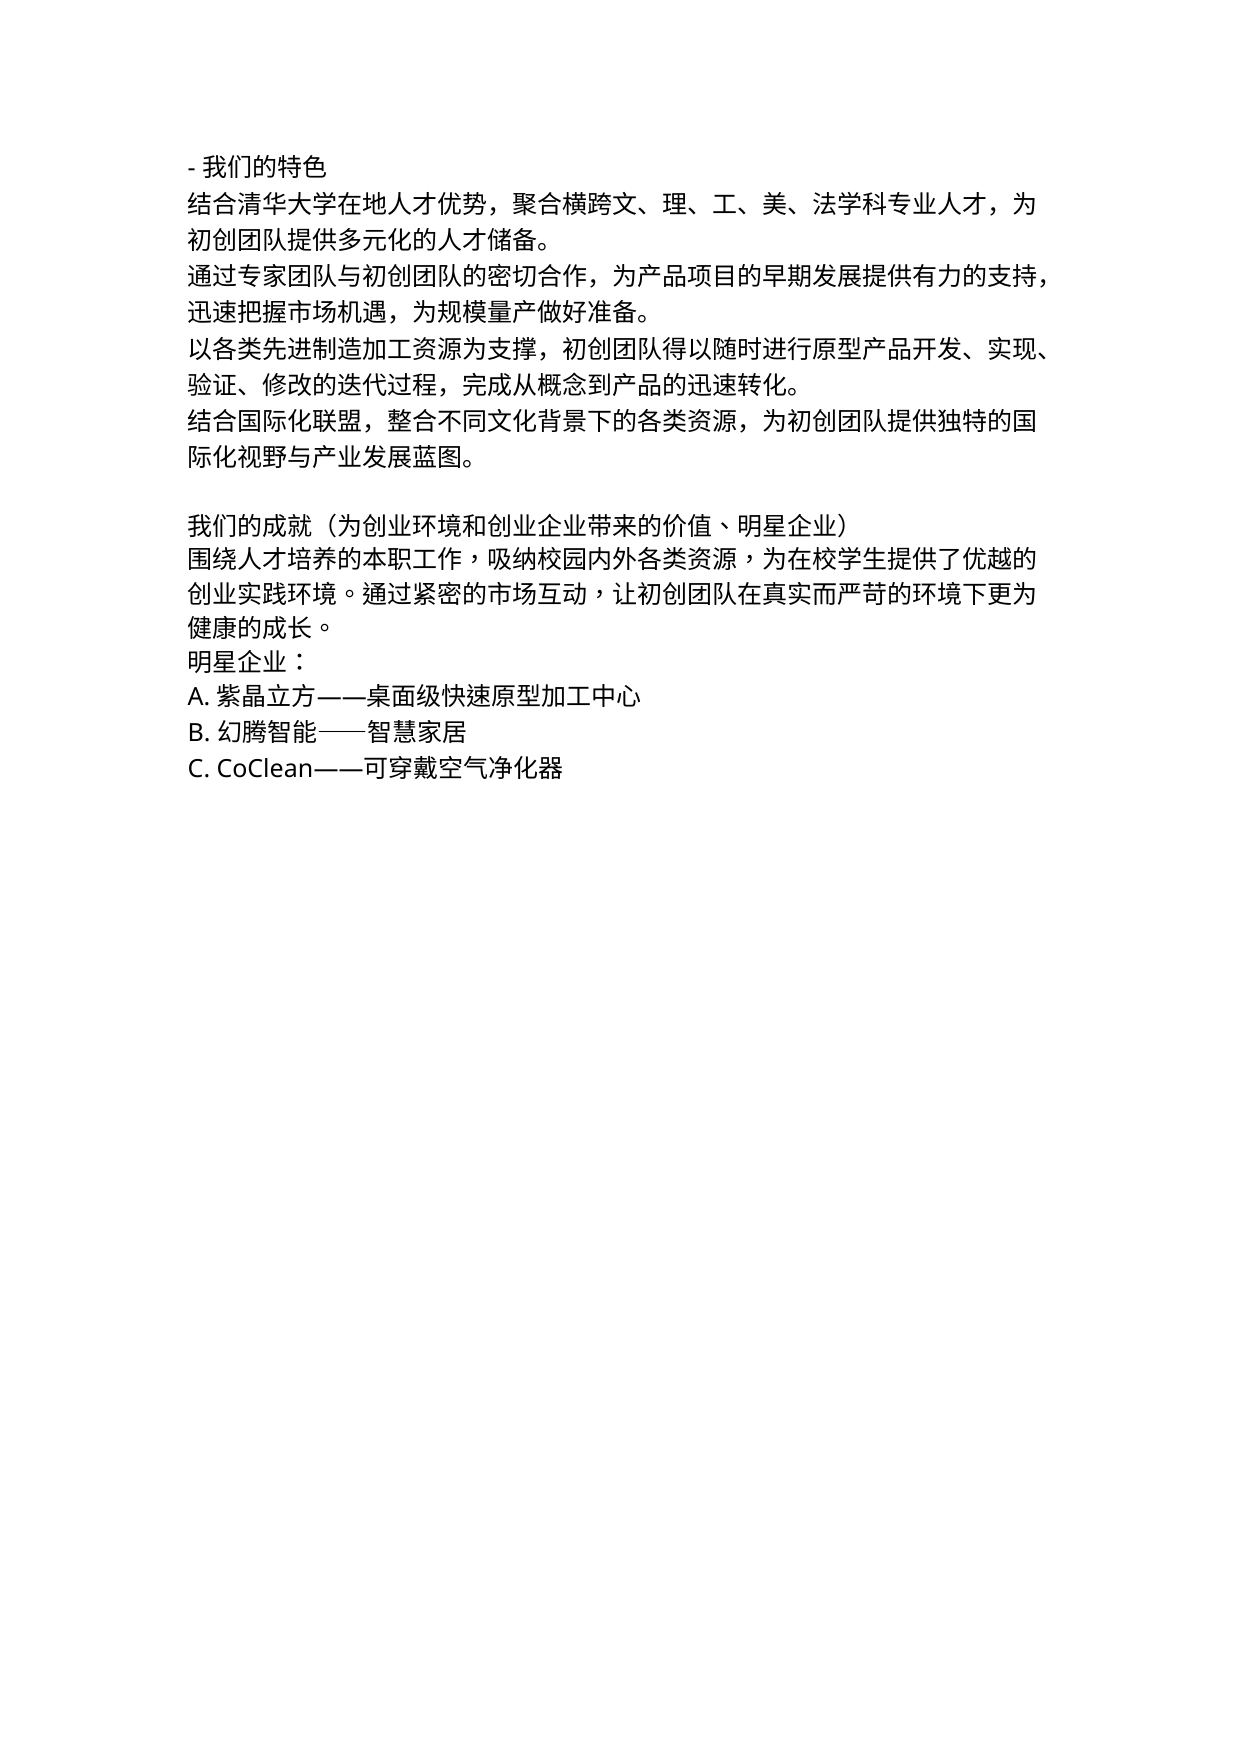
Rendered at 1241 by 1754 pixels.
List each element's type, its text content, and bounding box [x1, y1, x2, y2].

text 以各类先进制造加工资源为支撑，初创团队得以随时进行原型产品开发、实现、验证、修改的迭代过程，完成从概念到产品的迅速转化。 [187, 329, 1053, 402]
text 围绕人才培养的本职工作，吸纳校园内外各类资源，为在校学生提供了优越的创业实践环境。通过紧密的市场互动，让初创团队在真实而严苛的环境下更为健康的成长。 [187, 542, 1053, 644]
text - 我们的特色 [187, 150, 1053, 184]
text 结合清华大学在地人才优势，聚合横跨文、理、工、美、法学科专业人才，为初创团队提供多元化的人才储备。 [187, 184, 1053, 257]
text C. CoClean——可穿戴空气净化器 [187, 749, 1053, 785]
text 我们的成就（为创业环境和创业企业带来的价值、明星企业） [187, 508, 1053, 542]
text 结合国际化联盟，整合不同文化背景下的各类资源，为初创团队提供独特的国际化视野与产业发展蓝图。 [187, 402, 1053, 474]
text 明星企业： [187, 644, 1053, 678]
text 通过专家团队与初创团队的密切合作，为产品项目的早期发展提供有力的支持，迅速把握市场机遇，为规模量产做好准备。 [187, 257, 1053, 329]
text B. 幻腾智能——智慧家居 [187, 712, 1053, 749]
text A. 紫晶立方——桌面级快速原型加工中心 [187, 678, 1053, 712]
